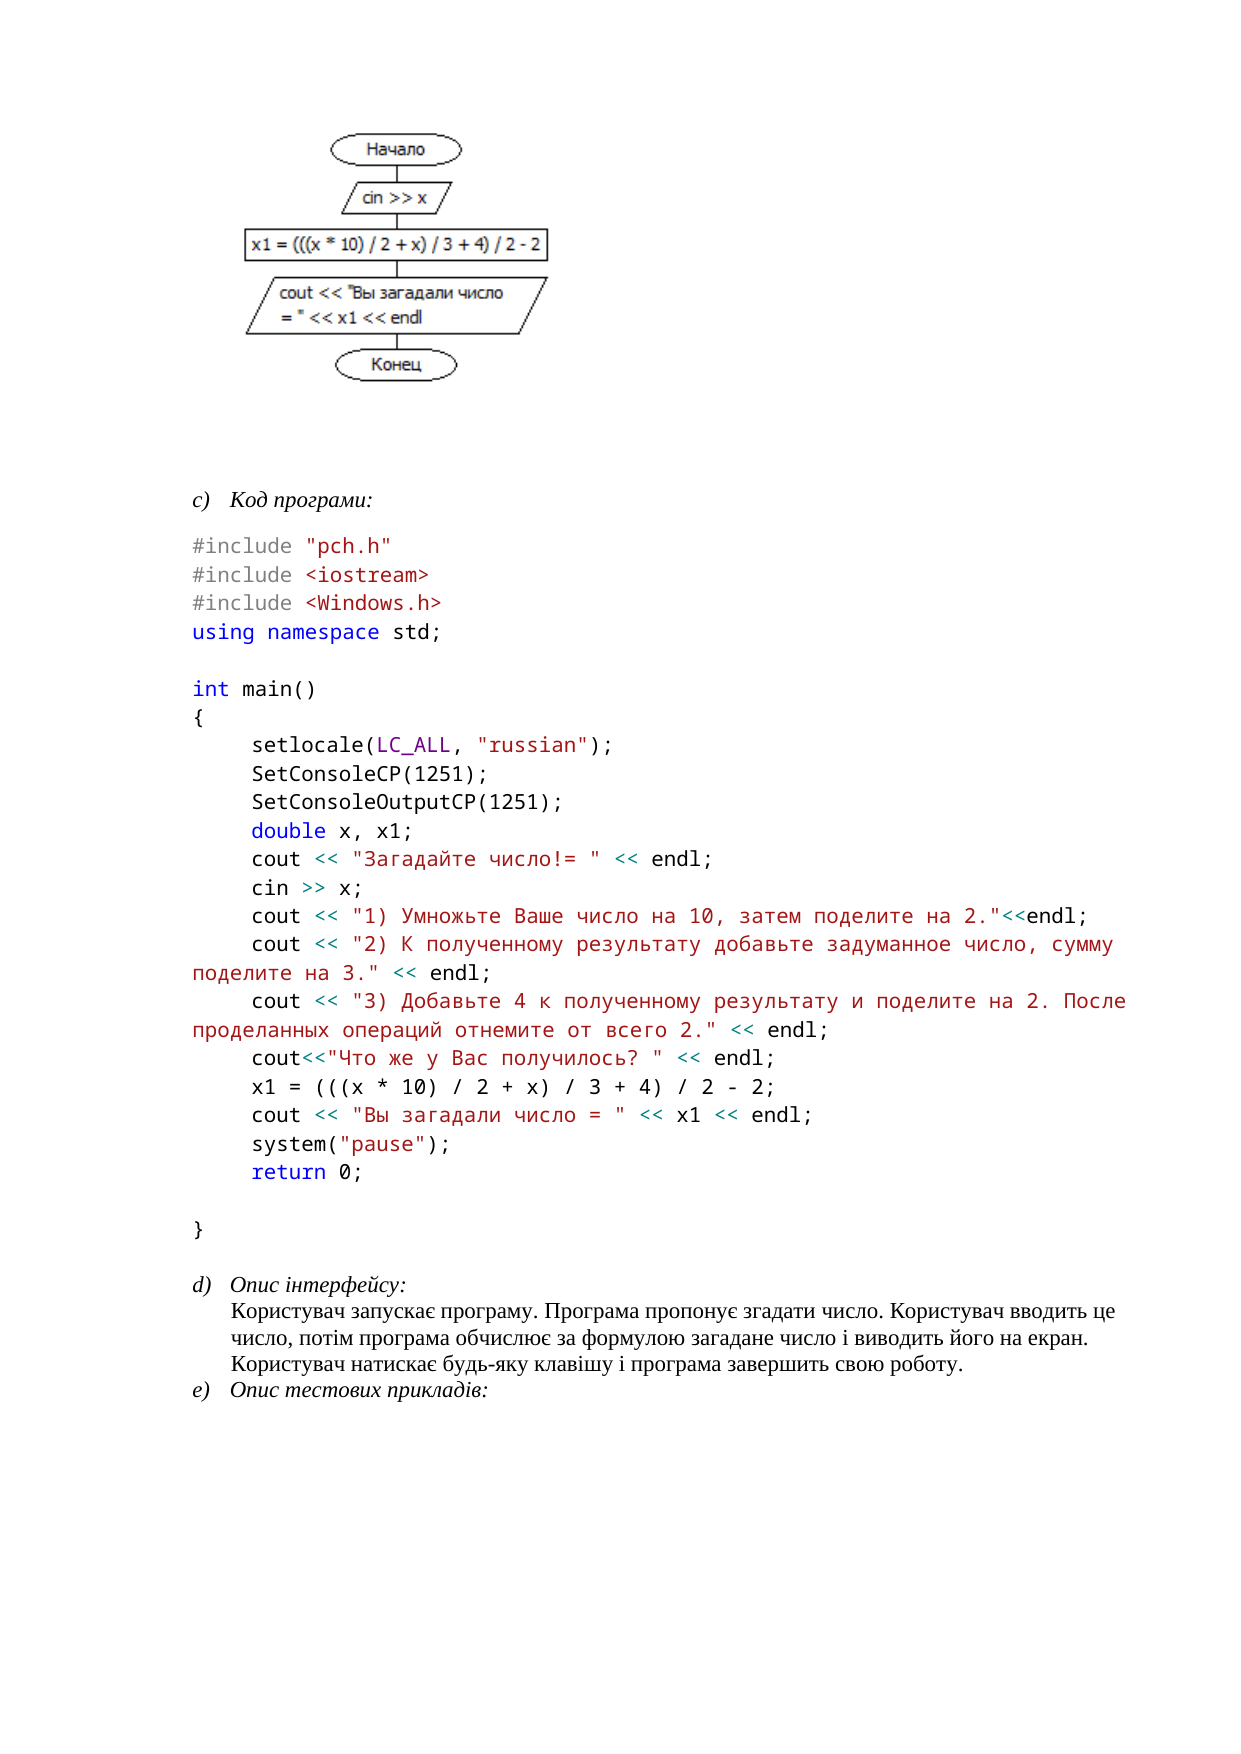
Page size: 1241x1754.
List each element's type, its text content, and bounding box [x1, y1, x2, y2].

text x1 = (((x * 10) / 2 + x) / 3 + 4) / 2 - 2; [192, 1072, 1152, 1100]
text return 0; [192, 1157, 1152, 1186]
text #include <Windows.h> [192, 588, 1152, 617]
list Код програми: [192, 486, 1152, 513]
text cout << "3) Добавьте 4 к полученному результату и поделите на 2. После проделанных операций отнемите от всего 2." << endl; [192, 986, 1152, 1043]
text double x, x1; [192, 816, 1152, 844]
text cout<<"Что же у Вас получилось? " << endl; [192, 1043, 1152, 1072]
list Опис інтерфейсу: [192, 1271, 1152, 1297]
text cin >> x; [192, 873, 1152, 901]
text cout << "Вы загадали число = " << x1 << endl; [192, 1100, 1152, 1129]
list Опис тестових прикладів: [192, 1376, 1152, 1403]
list Користувач запускає програму. Програма пропонує згадати число. Користувач вводить це число, потім програма обчислює за формулою загадане число і виводить його на екран. Користувач натискає будь-яку клавішу і програма завершить свою роботу. [231, 1297, 1152, 1376]
text #include "pch.h" [192, 531, 1152, 560]
text { [192, 702, 1152, 731]
picture [229, 118, 564, 444]
text SetConsoleCP(1251); [192, 759, 1152, 787]
text system("pause"); [192, 1129, 1152, 1157]
text cout << "Загадайте число!= " << endl; [192, 844, 1152, 873]
text using namespace std; [192, 617, 1152, 645]
text cout << "1) Умножьте Ваше число на 10, затем поделите на 2."<<endl; [192, 901, 1152, 929]
text setlocale(LC_ALL, "russian"); [192, 731, 1152, 759]
text #include <iostream> [192, 560, 1152, 588]
text } [192, 1214, 1152, 1242]
text cout << "2) К полученному результату добавьте задуманное число, сумму поделите на 3." << endl; [192, 929, 1152, 986]
text int main() [192, 674, 1152, 702]
text SetConsoleOutputCP(1251); [192, 787, 1152, 816]
